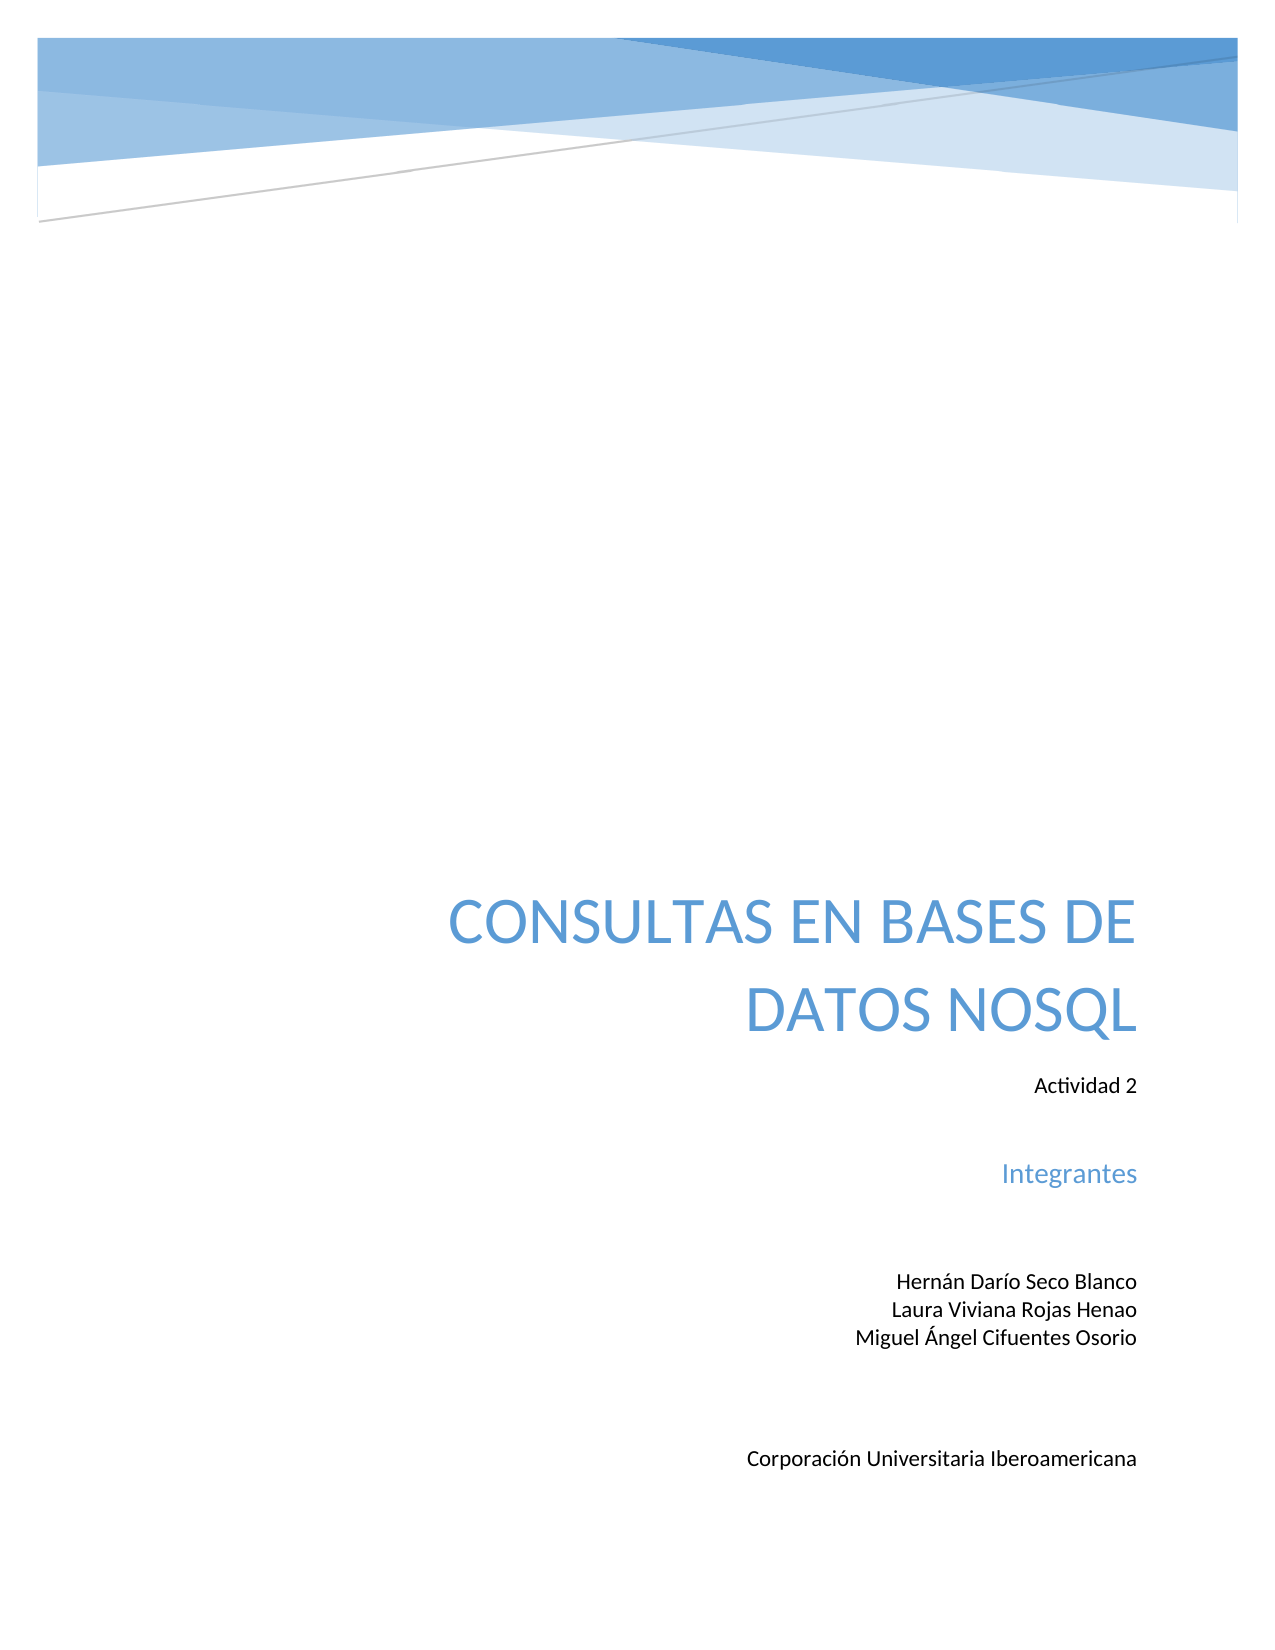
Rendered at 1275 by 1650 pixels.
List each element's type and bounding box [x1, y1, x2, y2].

picture [37, 37, 1238, 238]
